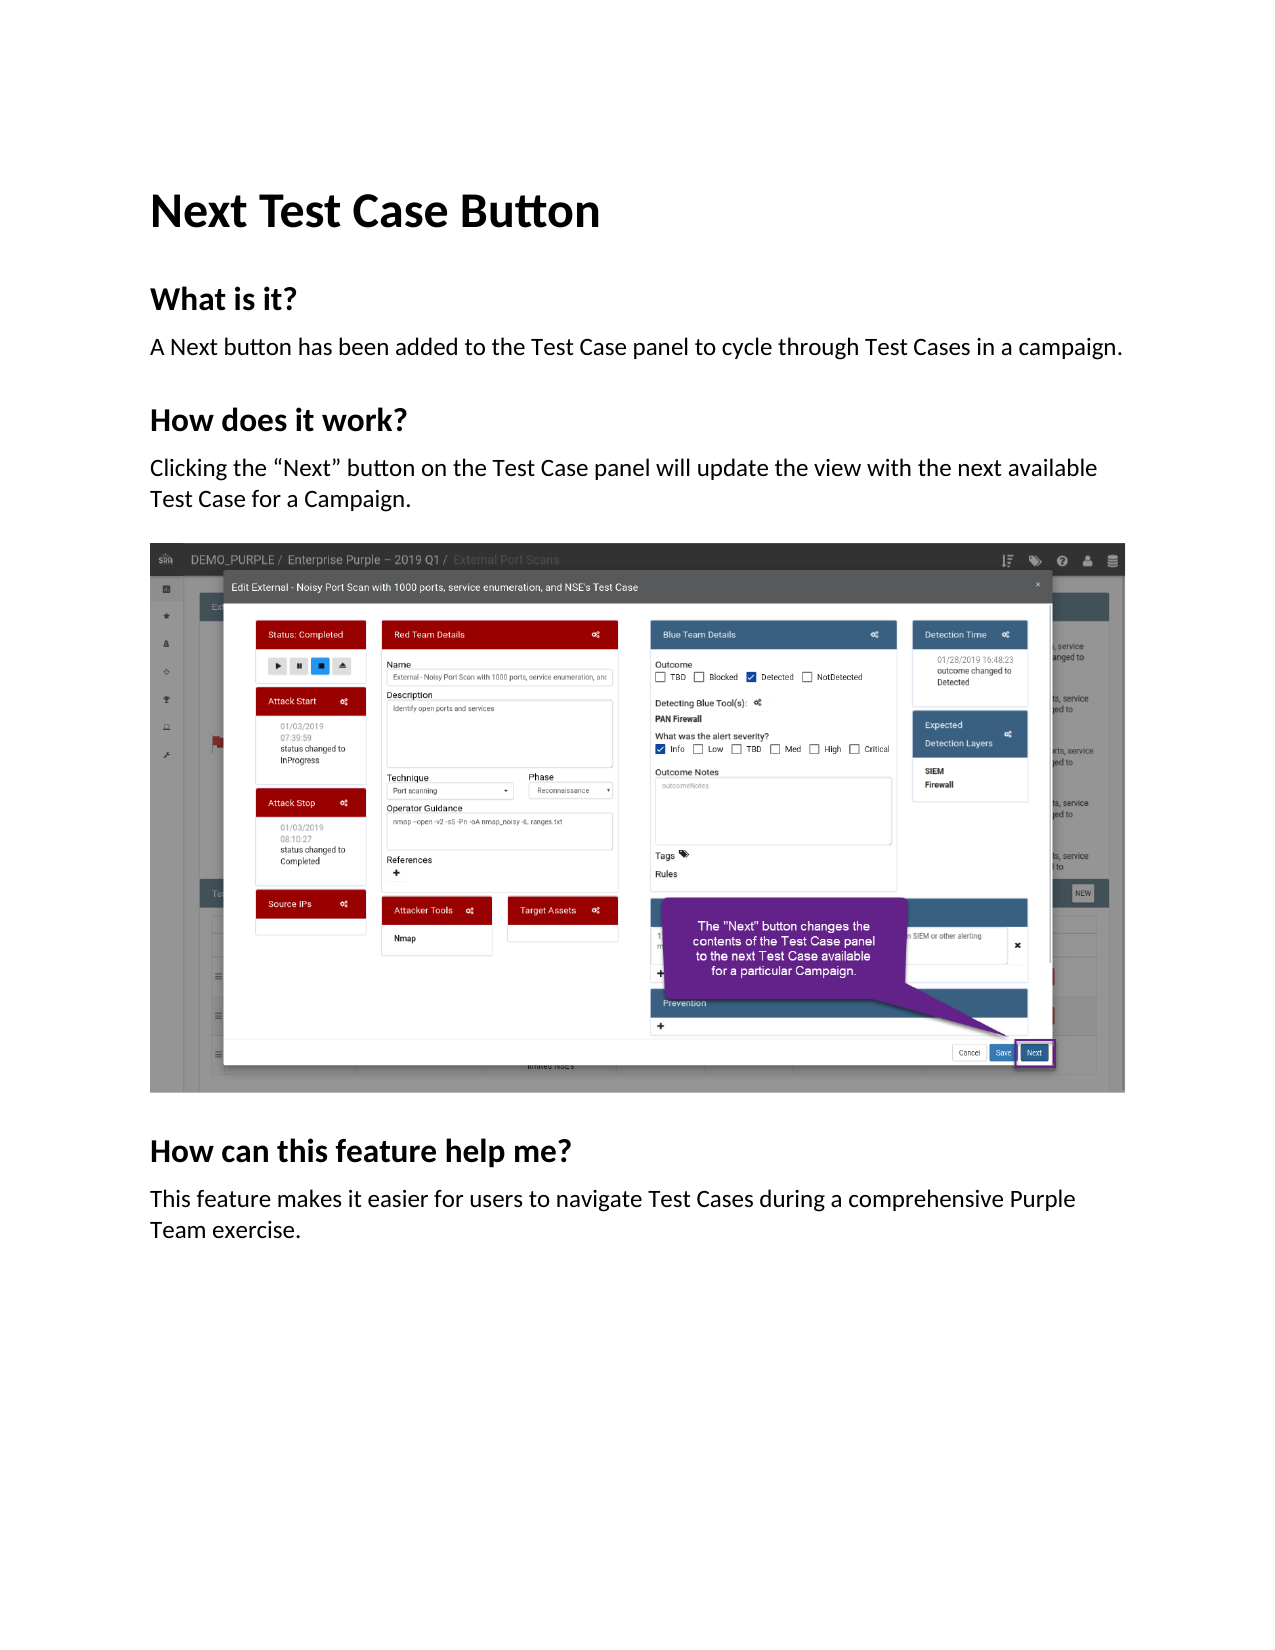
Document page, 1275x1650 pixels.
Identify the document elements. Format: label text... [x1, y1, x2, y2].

text How can this feature help me? [150, 1130, 1125, 1171]
text This feature makes it easier for users to navigate Test Cases during a comprehensive Purple Team exercise. [150, 1183, 1125, 1244]
text Clicking the “Next” button on the Test Case panel will update the view with the next available Test Case for a Campaign. [150, 452, 1125, 543]
subtitle Next Test Case Button [150, 179, 1125, 240]
text How does it work? [150, 399, 1125, 440]
picture [150, 543, 1125, 1093]
text What is it? [150, 278, 1125, 318]
text A Next button has been added to the Test Case panel to cycle through Test Cases in a campaign. [150, 331, 1125, 361]
